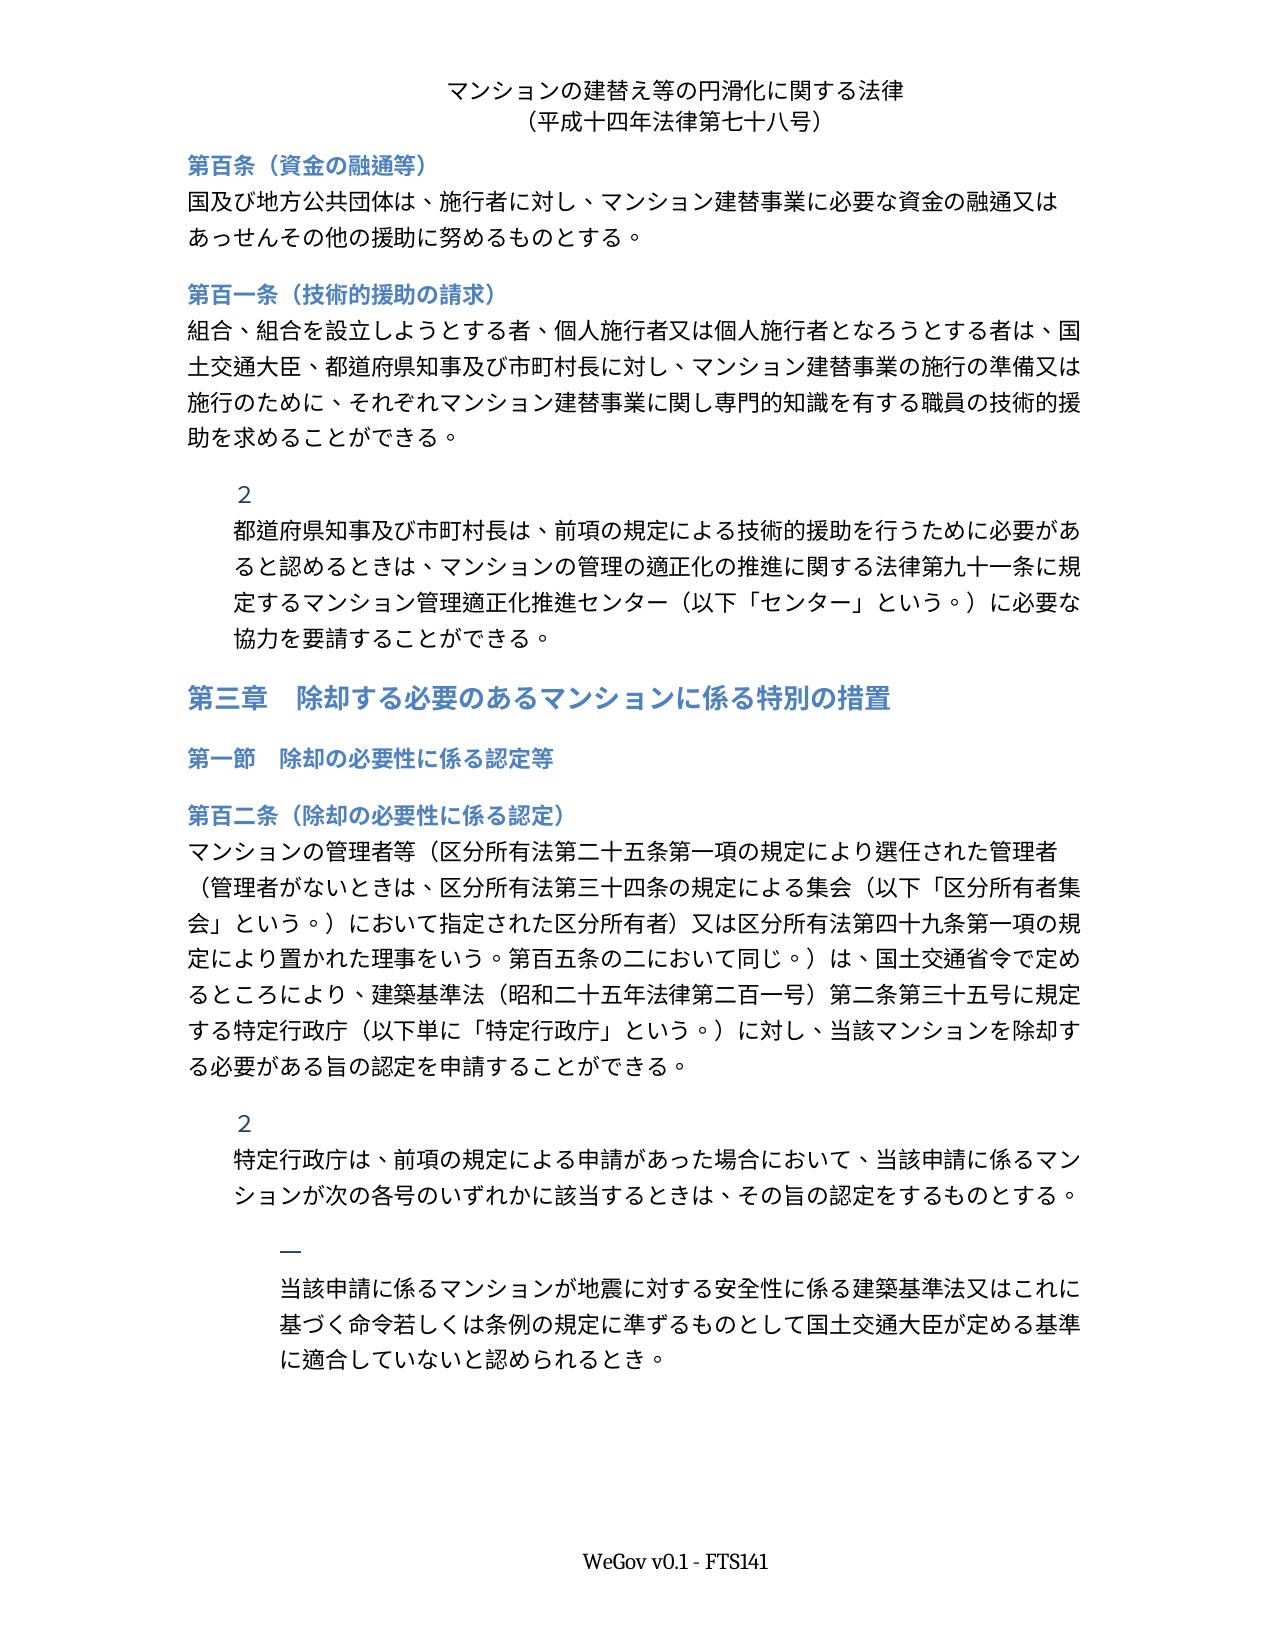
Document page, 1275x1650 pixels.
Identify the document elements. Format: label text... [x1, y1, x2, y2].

subtitle ２ [233, 479, 1087, 510]
subtitle 第百一条（技術的援助の請求） [187, 279, 1087, 310]
subtitle ２ [233, 1108, 1087, 1139]
text 当該申請に係るマンションが地震に対する安全性に係る建築基準法又はこれに基づく命令若しくは条例の規定に準ずるものとして国土交通大臣が定める基準に適合していないと認められるとき。 [279, 1273, 1087, 1376]
subtitle 第百条（資金の融通等） [187, 150, 1087, 181]
text マンションの管理者等（区分所有法第二十五条第一項の規定により選任された管理者（管理者がないときは、区分所有法第三十四条の規定による集会（以下「区分所有者集会」という。）において指定された区分所有者）又は区分所有法第四十九条第一項の規定により置かれた理事をいう。第百五条の二において同じ。）は、国土交通省令で定めるところにより、建築基準法（昭和二十五年法律第二百一号）第二条第三十五号に規定する特定行政庁（以下単に「特定行政庁」という。）に対し、当該マンションを除却する必要がある旨の認定を申請することができる。 [187, 836, 1087, 1082]
text 都道府県知事及び市町村長は、前項の規定による技術的援助を行うために必要があると認めるときは、マンションの管理の適正化の推進に関する法律第九十一条に規定するマンション管理適正化推進センター（以下「センター」という。）に必要な協力を要請することができる。 [233, 515, 1087, 654]
text 特定行政庁は、前項の規定による申請があった場合において、当該申請に係るマンションが次の各号のいずれかに該当するときは、その旨の認定をするものとする。 [233, 1144, 1087, 1211]
subtitle 第一節 除却の必要性に係る認定等 [187, 743, 1087, 774]
subtitle 一 [279, 1237, 1087, 1268]
subtitle 第百二条（除却の必要性に係る認定） [187, 800, 1087, 831]
subtitle 第三章 除却する必要のあるマンションに係る特別の措置 [187, 680, 1087, 717]
text 国及び地方公共団体は、施行者に対し、マンション建替事業に必要な資金の融通又はあっせんその他の援助に努めるものとする。 [187, 186, 1087, 253]
text 組合、組合を設立しようとする者、個人施行者又は個人施行者となろうとする者は、国土交通大臣、都道府県知事及び市町村長に対し、マンション建替事業の施行の準備又は施行のために、それぞれマンション建替事業に関し専門的知識を有する職員の技術的援助を求めることができる。 [187, 314, 1087, 454]
